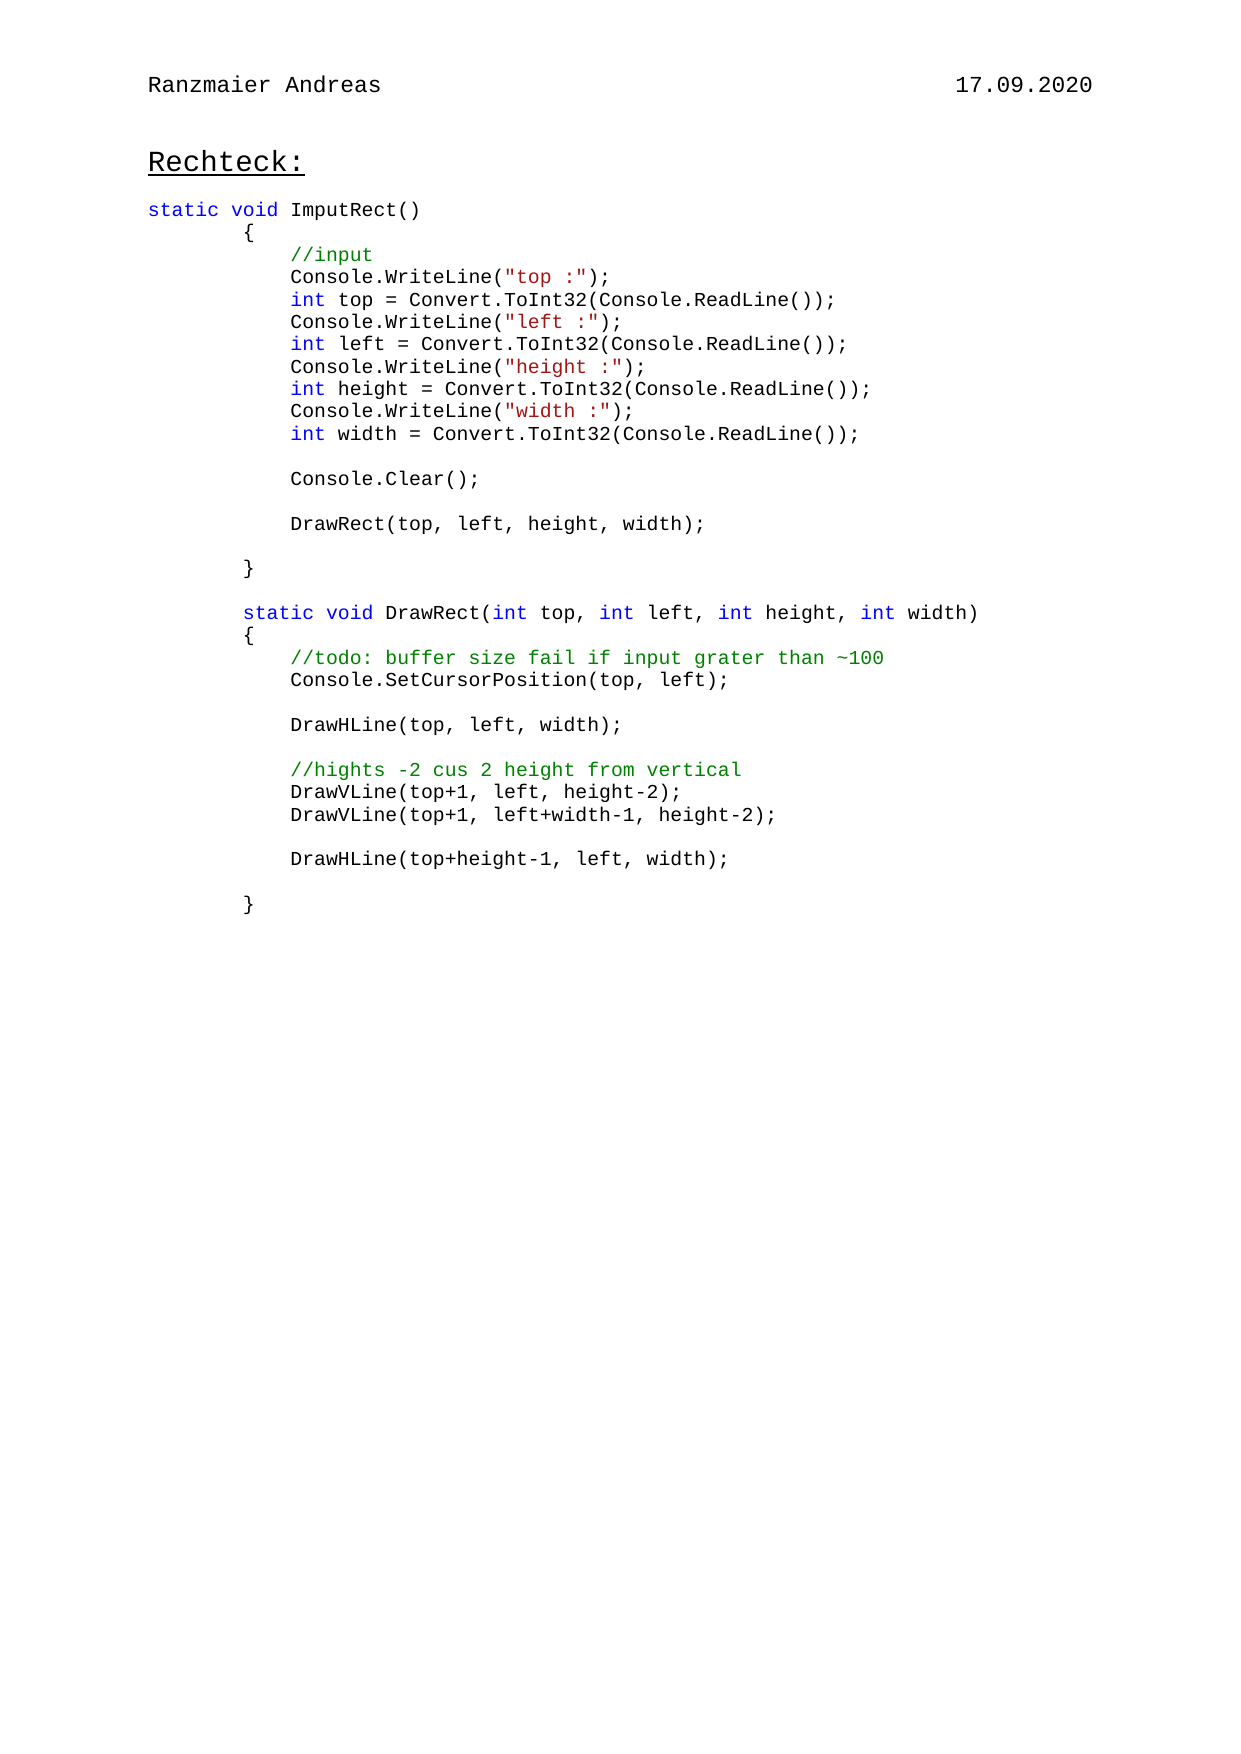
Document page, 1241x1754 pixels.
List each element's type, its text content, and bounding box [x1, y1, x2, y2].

text Console.WriteLine("left :"); [148, 312, 1093, 334]
text { [148, 625, 1093, 648]
text Console.WriteLine("top :"); [148, 267, 1093, 289]
text DrawVLine(top+1, left+width-1, height-2); [148, 804, 1093, 827]
text //hights -2 cus 2 height from vertical [148, 760, 1093, 782]
text Console.WriteLine("width :"); [148, 401, 1093, 424]
text Console.WriteLine("height :"); [148, 357, 1093, 379]
text static void ImputRect() [148, 200, 1093, 222]
text } [148, 894, 1093, 917]
text //todo: buffer size fail if input grater than ~100 [148, 648, 1093, 670]
text DrawHLine(top, left, width); [148, 715, 1093, 737]
text DrawRect(top, left, height, width); [148, 513, 1093, 536]
text Rechteck: [148, 148, 1093, 181]
text static void DrawRect(int top, int left, int height, int width) [148, 603, 1093, 625]
text DrawHLine(top+height-1, left, width); [148, 849, 1093, 872]
text int height = Convert.ToInt32(Console.ReadLine()); [148, 379, 1093, 401]
text Console.SetCursorPosition(top, left); [148, 670, 1093, 693]
text DrawVLine(top+1, left, height-2); [148, 782, 1093, 804]
text Console.Clear(); [148, 469, 1093, 491]
text int width = Convert.ToInt32(Console.ReadLine()); [148, 424, 1093, 446]
text //input [148, 245, 1093, 267]
text int left = Convert.ToInt32(Console.ReadLine()); [148, 334, 1093, 357]
text int top = Convert.ToInt32(Console.ReadLine()); [148, 289, 1093, 312]
text { [148, 222, 1093, 245]
text } [148, 558, 1093, 581]
